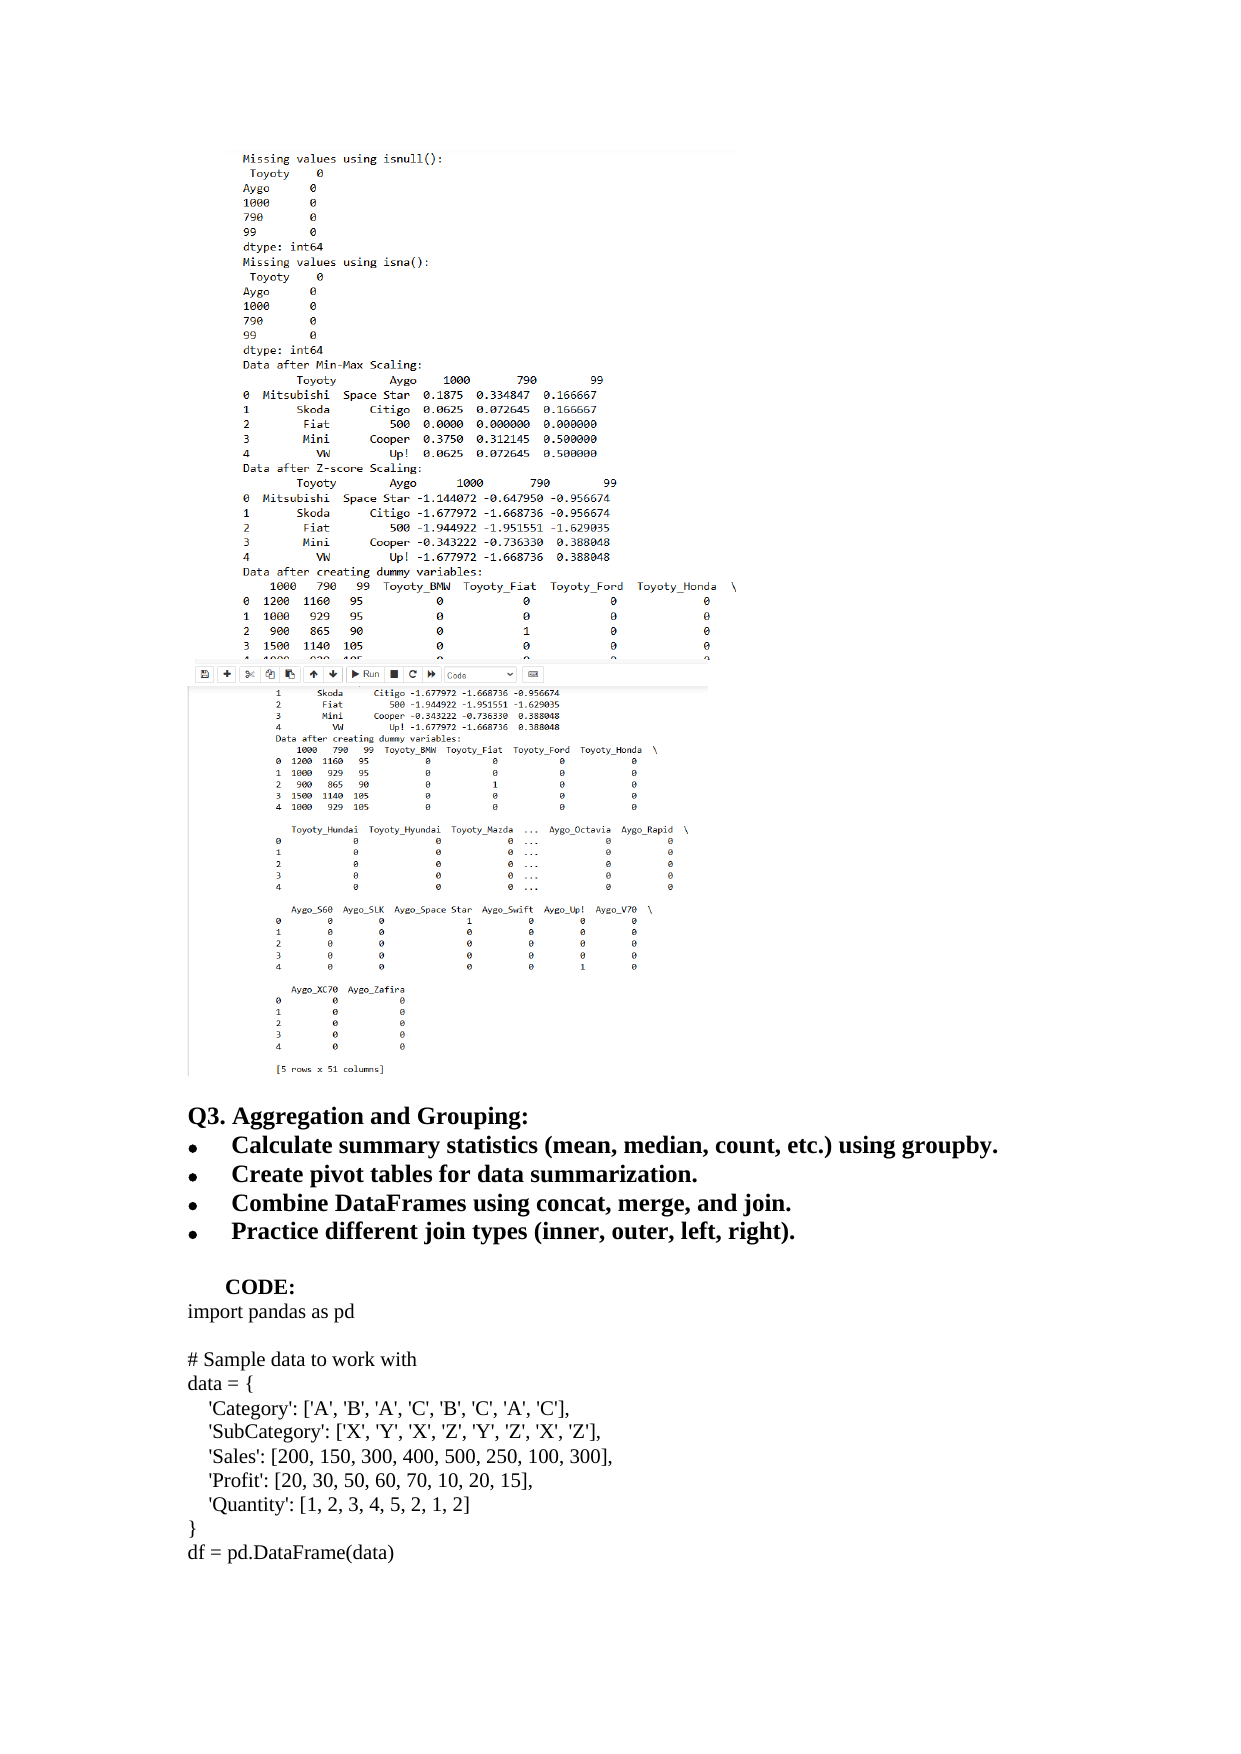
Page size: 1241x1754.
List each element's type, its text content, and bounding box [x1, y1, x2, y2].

list Calculate summary statistics (mean, median, count, etc.) using groupby. [187, 1130, 1053, 1159]
text } [187, 1516, 1053, 1540]
text 'Quantity': [1, 2, 3, 4, 5, 2, 1, 2] [187, 1492, 1053, 1516]
text Q3. Aggregation and Grouping: [187, 1101, 1053, 1130]
list Practice different join types (inner, outer, left, right). [187, 1216, 1053, 1245]
text import pandas as pd [187, 1299, 1053, 1323]
text 'Profit': [20, 30, 50, 60, 70, 10, 20, 15], [187, 1468, 1053, 1492]
text data = { [187, 1371, 1053, 1395]
text 'SubCategory': ['X', 'Y', 'X', 'Z', 'Y', 'Z', 'X', 'Z'], [187, 1419, 1053, 1443]
text 'Sales': [200, 150, 300, 400, 500, 250, 100, 300], [187, 1443, 1053, 1468]
list Combine DataFrames using concat, merge, and join. [187, 1188, 1053, 1216]
text CODE: [225, 1274, 1053, 1299]
text 'Category': ['A', 'B', 'A', 'C', 'B', 'C', 'A', 'C'], [187, 1395, 1053, 1419]
picture [187, 150, 739, 1076]
text # Sample data to work with [187, 1347, 1053, 1371]
text df = pd.DataFrame(data) [187, 1540, 1053, 1564]
list Create pivot tables for data summarization. [187, 1159, 1053, 1188]
